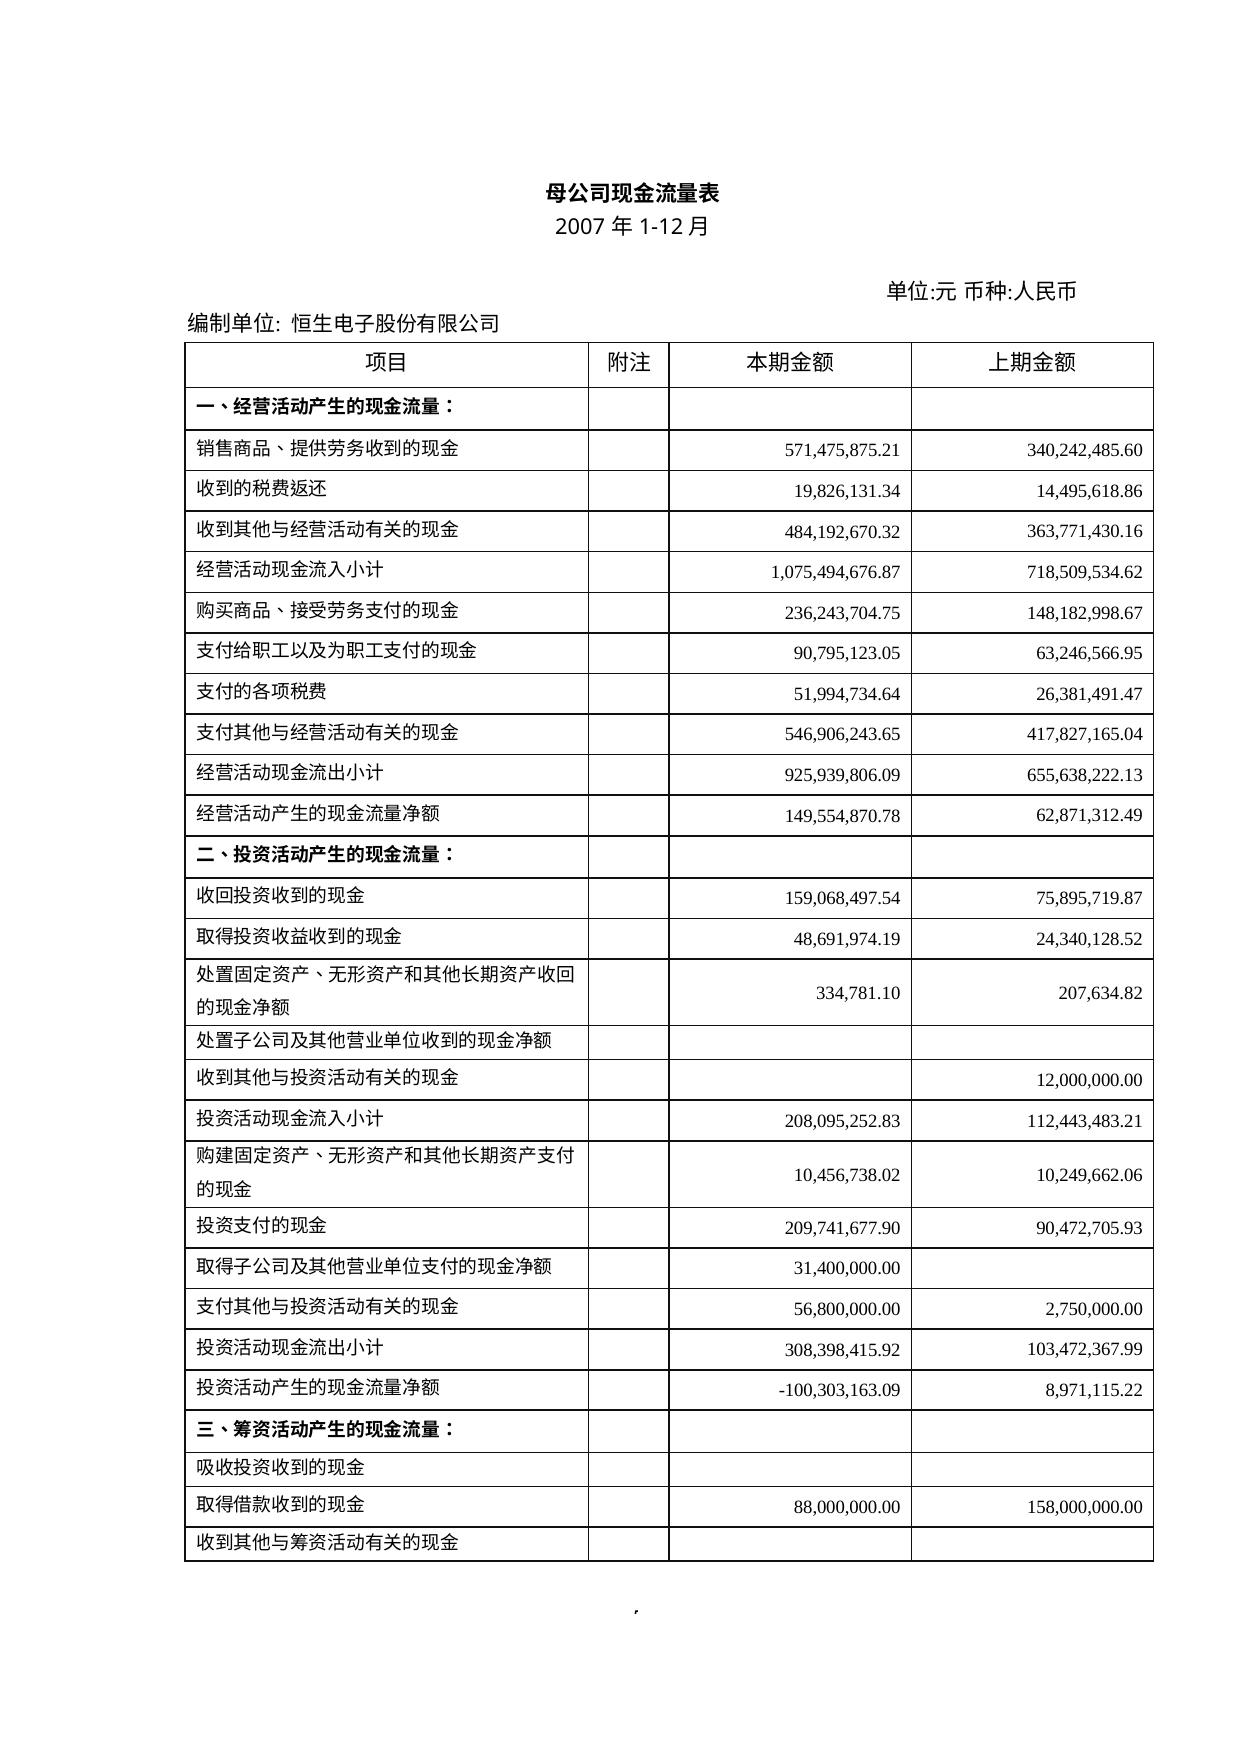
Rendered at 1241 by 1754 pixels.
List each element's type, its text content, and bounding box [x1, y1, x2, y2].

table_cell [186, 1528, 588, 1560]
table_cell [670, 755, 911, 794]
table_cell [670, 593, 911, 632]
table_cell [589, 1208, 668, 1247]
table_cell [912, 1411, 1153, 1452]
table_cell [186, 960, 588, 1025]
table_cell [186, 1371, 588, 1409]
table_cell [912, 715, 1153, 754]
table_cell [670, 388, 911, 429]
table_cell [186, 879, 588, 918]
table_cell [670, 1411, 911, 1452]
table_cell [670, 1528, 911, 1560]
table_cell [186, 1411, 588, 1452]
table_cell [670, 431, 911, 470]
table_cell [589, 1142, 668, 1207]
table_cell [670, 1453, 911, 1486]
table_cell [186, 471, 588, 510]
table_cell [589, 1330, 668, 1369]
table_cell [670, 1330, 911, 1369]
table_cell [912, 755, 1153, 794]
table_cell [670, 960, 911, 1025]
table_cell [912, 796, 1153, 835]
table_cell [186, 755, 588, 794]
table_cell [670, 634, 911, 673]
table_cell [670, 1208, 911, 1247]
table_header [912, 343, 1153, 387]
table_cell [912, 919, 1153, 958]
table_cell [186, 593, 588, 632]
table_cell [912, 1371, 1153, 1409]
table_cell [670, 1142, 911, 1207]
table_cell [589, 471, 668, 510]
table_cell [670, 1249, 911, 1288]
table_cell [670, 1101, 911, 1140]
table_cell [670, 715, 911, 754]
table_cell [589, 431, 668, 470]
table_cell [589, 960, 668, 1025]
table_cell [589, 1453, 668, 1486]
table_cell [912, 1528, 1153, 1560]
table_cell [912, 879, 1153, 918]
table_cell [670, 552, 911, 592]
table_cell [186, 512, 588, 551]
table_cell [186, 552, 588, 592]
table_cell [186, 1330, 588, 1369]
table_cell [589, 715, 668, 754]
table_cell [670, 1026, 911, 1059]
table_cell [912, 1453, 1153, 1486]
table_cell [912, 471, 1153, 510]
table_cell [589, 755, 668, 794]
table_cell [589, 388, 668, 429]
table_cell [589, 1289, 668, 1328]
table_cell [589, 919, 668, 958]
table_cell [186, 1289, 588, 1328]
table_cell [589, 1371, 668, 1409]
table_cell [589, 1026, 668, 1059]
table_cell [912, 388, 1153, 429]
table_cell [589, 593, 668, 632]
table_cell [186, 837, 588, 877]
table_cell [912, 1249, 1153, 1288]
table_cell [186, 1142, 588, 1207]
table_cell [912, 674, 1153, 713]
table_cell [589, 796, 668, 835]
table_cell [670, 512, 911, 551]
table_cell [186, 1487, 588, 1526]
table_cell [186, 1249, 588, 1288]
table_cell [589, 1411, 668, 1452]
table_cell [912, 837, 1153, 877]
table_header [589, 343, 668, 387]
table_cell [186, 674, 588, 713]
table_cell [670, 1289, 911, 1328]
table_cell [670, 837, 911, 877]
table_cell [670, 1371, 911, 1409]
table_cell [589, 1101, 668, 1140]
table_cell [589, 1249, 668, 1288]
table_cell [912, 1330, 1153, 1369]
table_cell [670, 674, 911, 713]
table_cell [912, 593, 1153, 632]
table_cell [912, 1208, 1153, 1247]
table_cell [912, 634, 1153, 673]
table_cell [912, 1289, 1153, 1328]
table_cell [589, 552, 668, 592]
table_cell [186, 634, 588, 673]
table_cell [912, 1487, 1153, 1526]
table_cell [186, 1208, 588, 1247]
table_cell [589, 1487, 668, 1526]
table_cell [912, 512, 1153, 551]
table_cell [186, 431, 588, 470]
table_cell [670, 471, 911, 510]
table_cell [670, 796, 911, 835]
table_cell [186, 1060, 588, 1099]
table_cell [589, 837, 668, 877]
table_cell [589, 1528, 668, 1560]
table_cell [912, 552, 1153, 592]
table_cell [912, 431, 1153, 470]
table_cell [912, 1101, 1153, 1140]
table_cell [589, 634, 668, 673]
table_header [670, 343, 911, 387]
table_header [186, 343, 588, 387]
text 母公司现金流量表 2007 年 1-12 月 [542, 178, 723, 241]
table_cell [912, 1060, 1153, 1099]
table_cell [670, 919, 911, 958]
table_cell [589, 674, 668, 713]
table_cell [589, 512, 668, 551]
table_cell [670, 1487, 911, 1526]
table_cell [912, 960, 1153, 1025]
text 单位:元 币种:人民币 [175, 276, 1078, 306]
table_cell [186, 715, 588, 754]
text 编制单位: 恒生电子股份有限公司 [187, 308, 1086, 338]
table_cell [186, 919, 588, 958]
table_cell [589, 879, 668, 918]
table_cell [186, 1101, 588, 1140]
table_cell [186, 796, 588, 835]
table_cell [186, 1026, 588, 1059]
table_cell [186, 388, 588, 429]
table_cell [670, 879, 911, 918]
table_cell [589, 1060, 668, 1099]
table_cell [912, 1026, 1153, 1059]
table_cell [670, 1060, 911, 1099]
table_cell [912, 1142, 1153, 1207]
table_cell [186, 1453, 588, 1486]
